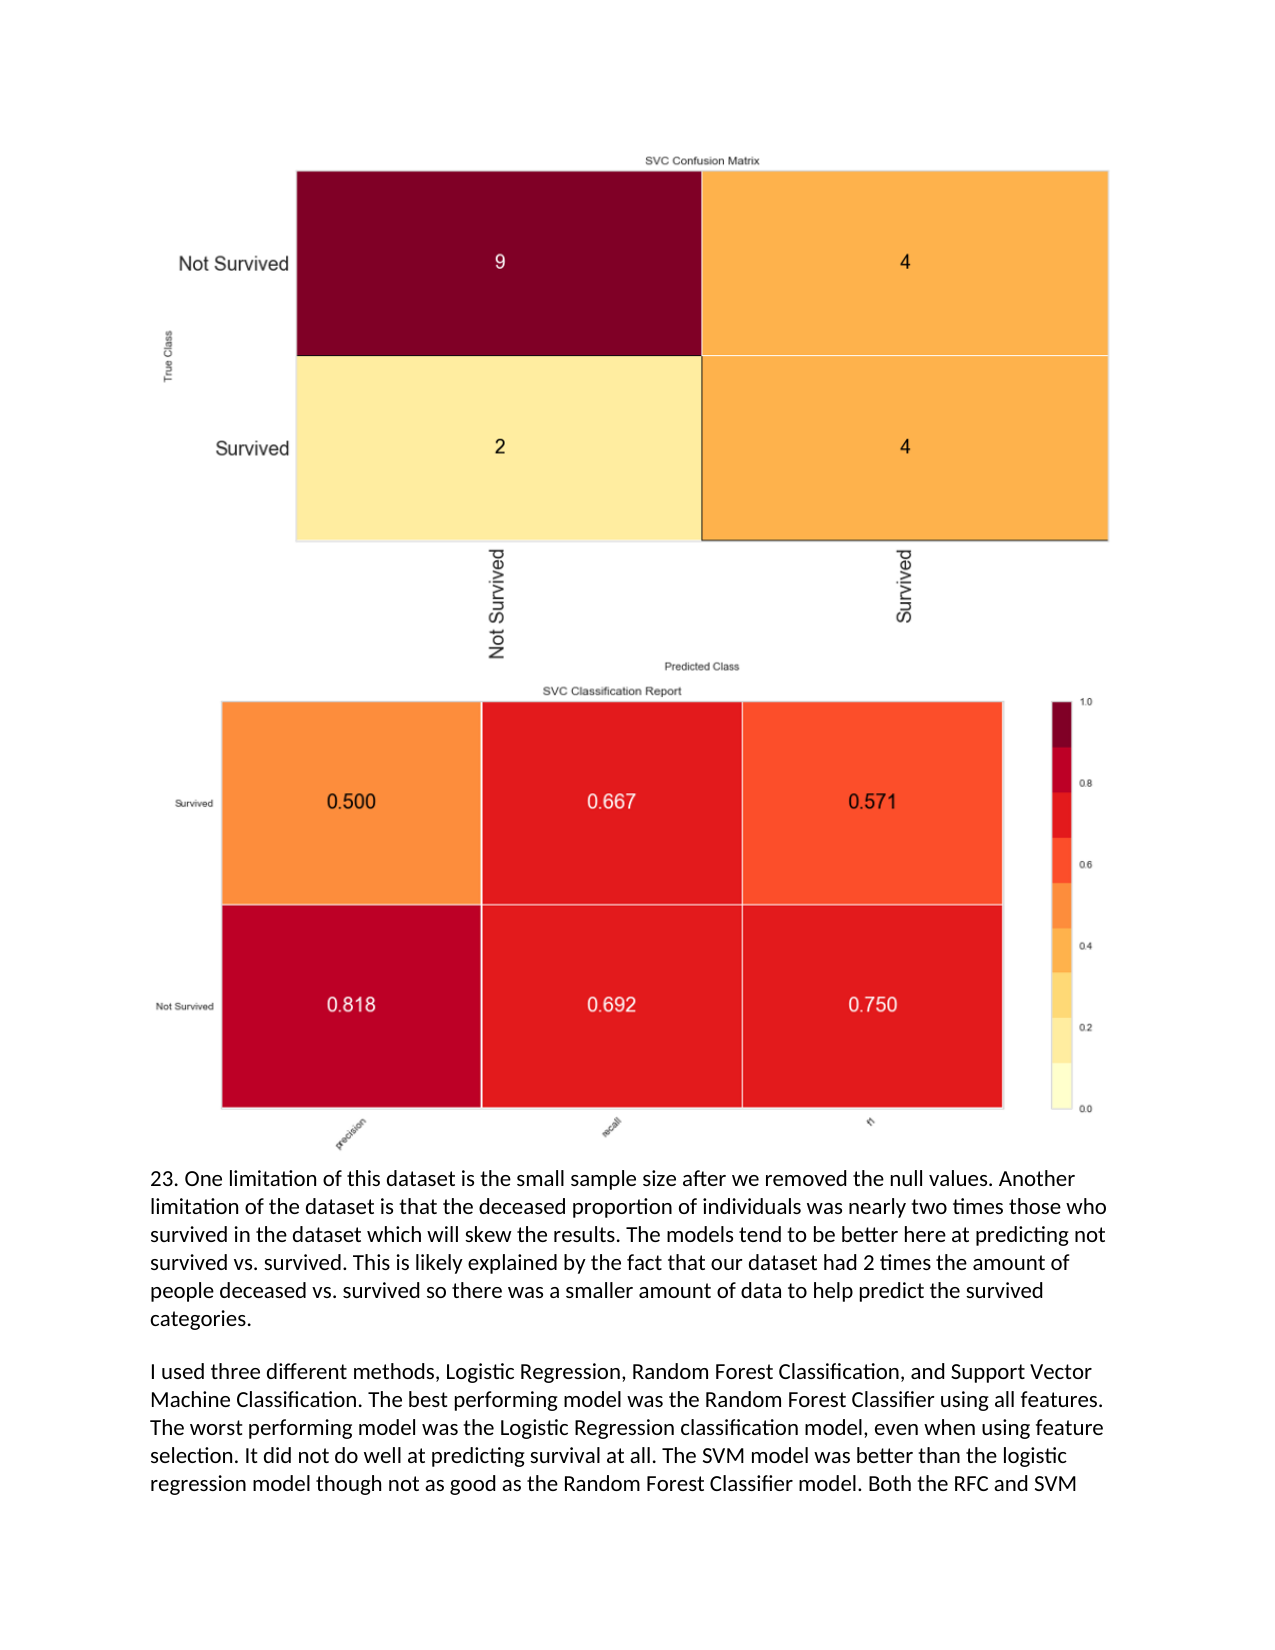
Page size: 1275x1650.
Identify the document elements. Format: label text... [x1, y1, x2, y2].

text 23. One limitation of this dataset is the small sample size after we removed the null values. Another limitation of the dataset is that the deceased proportion of individuals was nearly two times those who survived in the dataset which will skew the results. The models tend to be better here at predicting not survived vs. survived. This is likely explained by the fact that our dataset had 2 times the amount of people deceased vs. survived so there was a smaller amount of data to help predict the survived categories. [150, 1165, 1125, 1332]
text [150, 1357, 1125, 1497]
picture [150, 150, 1125, 1165]
